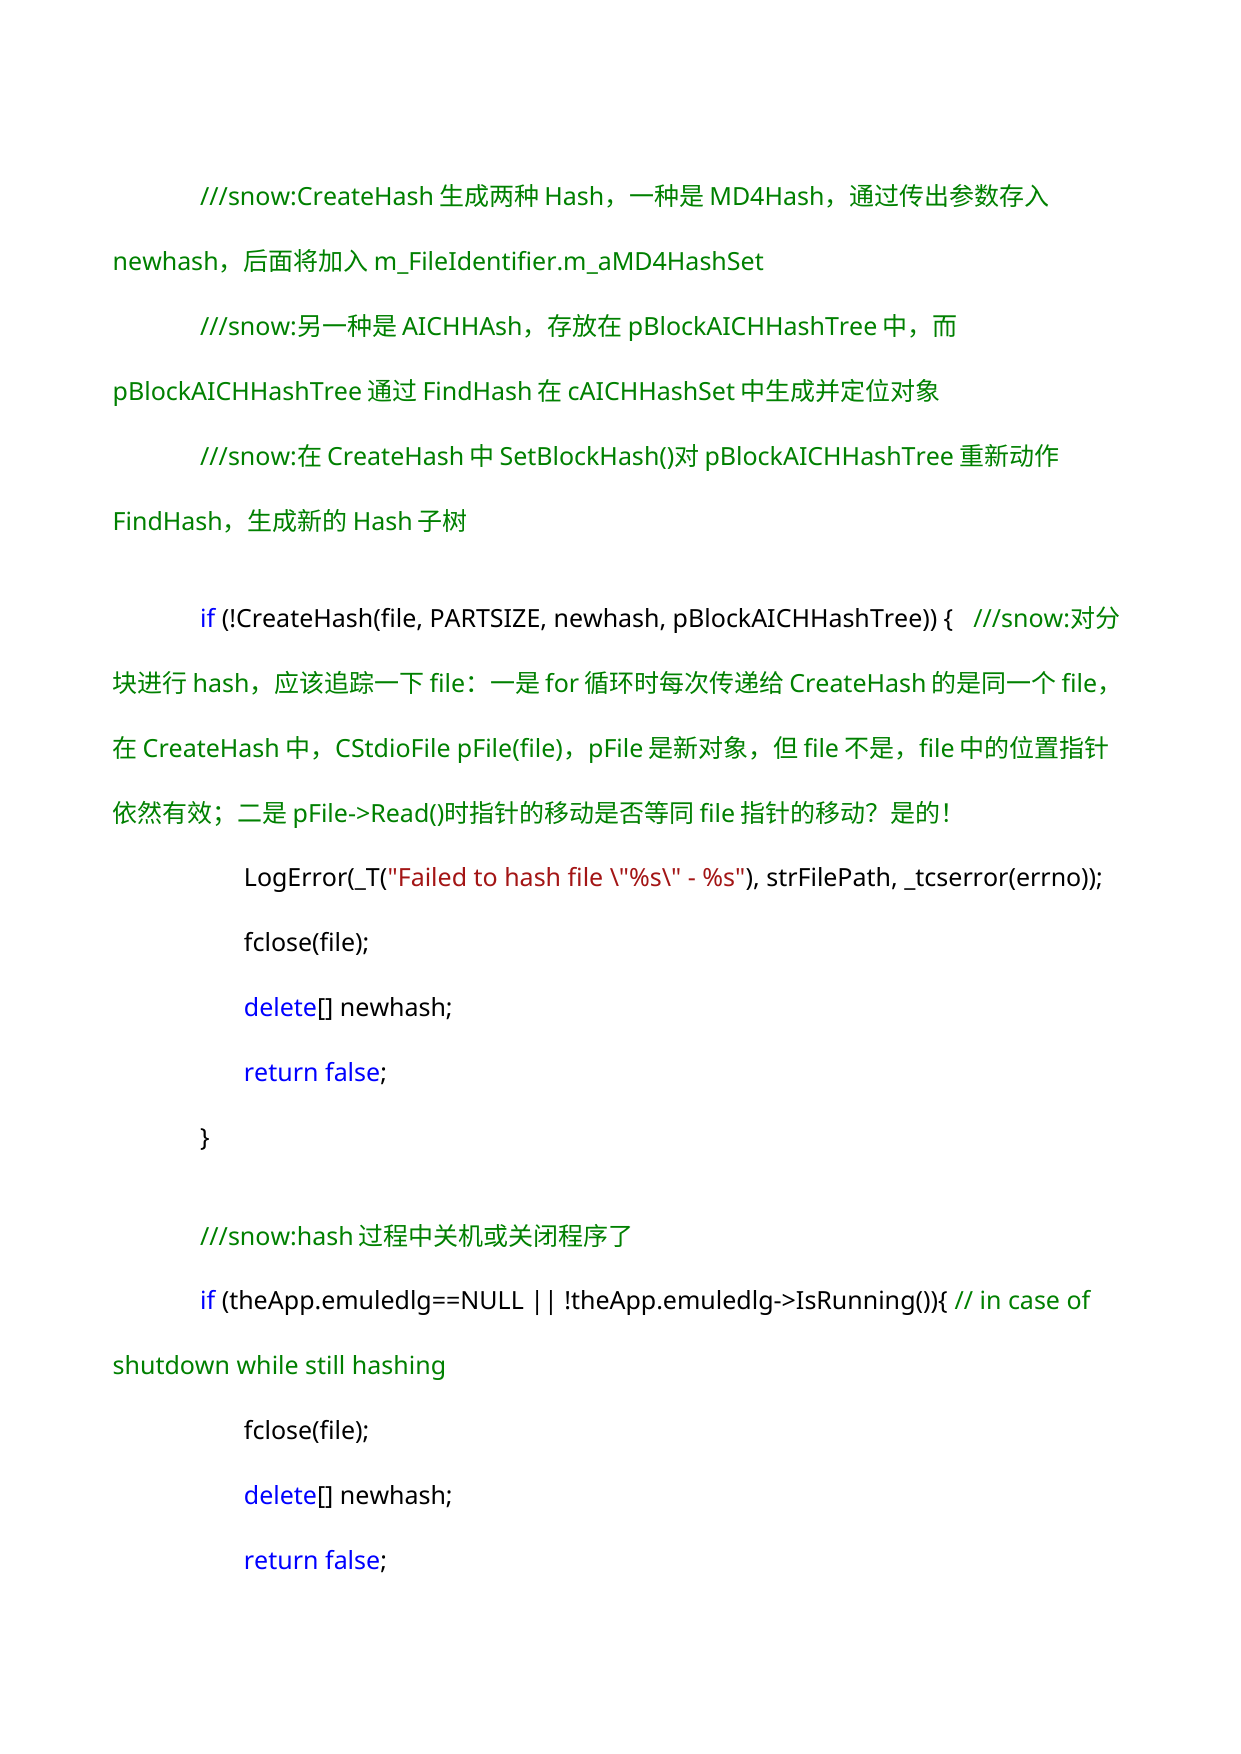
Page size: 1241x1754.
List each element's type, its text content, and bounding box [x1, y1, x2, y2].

text ///snow:在CreateHash中SetBlockHash()对pBlockAICHHashTree重新动作FindHash，生成新的Hash子树 [112, 422, 1128, 552]
text return false; [112, 1527, 1128, 1592]
text if (theApp.emuledlg==NULL || !theApp.emuledlg->IsRunning()){ // in case of shutdown while still hashing [112, 1267, 1128, 1397]
text delete[] newhash; [112, 974, 1128, 1039]
text delete[] newhash; [112, 1462, 1128, 1527]
text if (!CreateHash(file, PARTSIZE, newhash, pBlockAICHHashTree)) { ///snow:对分块进行hash，应该追踪一下file：一是for循环时每次传递给CreateHash的是同一个file，在CreateHash中，CStdioFile pFile(file)，pFile是新对象，但file不是，file中的位置指针依然有效；二是pFile->Read()时指针的移动是否等同file指针的移动？是的！ [112, 584, 1128, 844]
text fclose(file); [112, 909, 1128, 974]
text } [112, 1104, 1128, 1169]
text LogError(_T("Failed to hash file \"%s\" - %s"), strFilePath, _tcserror(errno)); [112, 844, 1128, 909]
text fclose(file); [112, 1397, 1128, 1462]
text return false; [112, 1039, 1128, 1104]
text ///snow:另一种是AICHHAsh，存放在pBlockAICHHashTree中，而pBlockAICHHashTree通过FindHash在cAICHHashSet中生成并定位对象 [112, 292, 1128, 422]
text ///snow:hash过程中关机或关闭程序了 [112, 1202, 1128, 1267]
text ///snow:CreateHash生成两种Hash，一种是MD4Hash，通过传出参数存入newhash，后面将加入m_FileIdentifier.m_aMD4HashSet [112, 162, 1128, 292]
